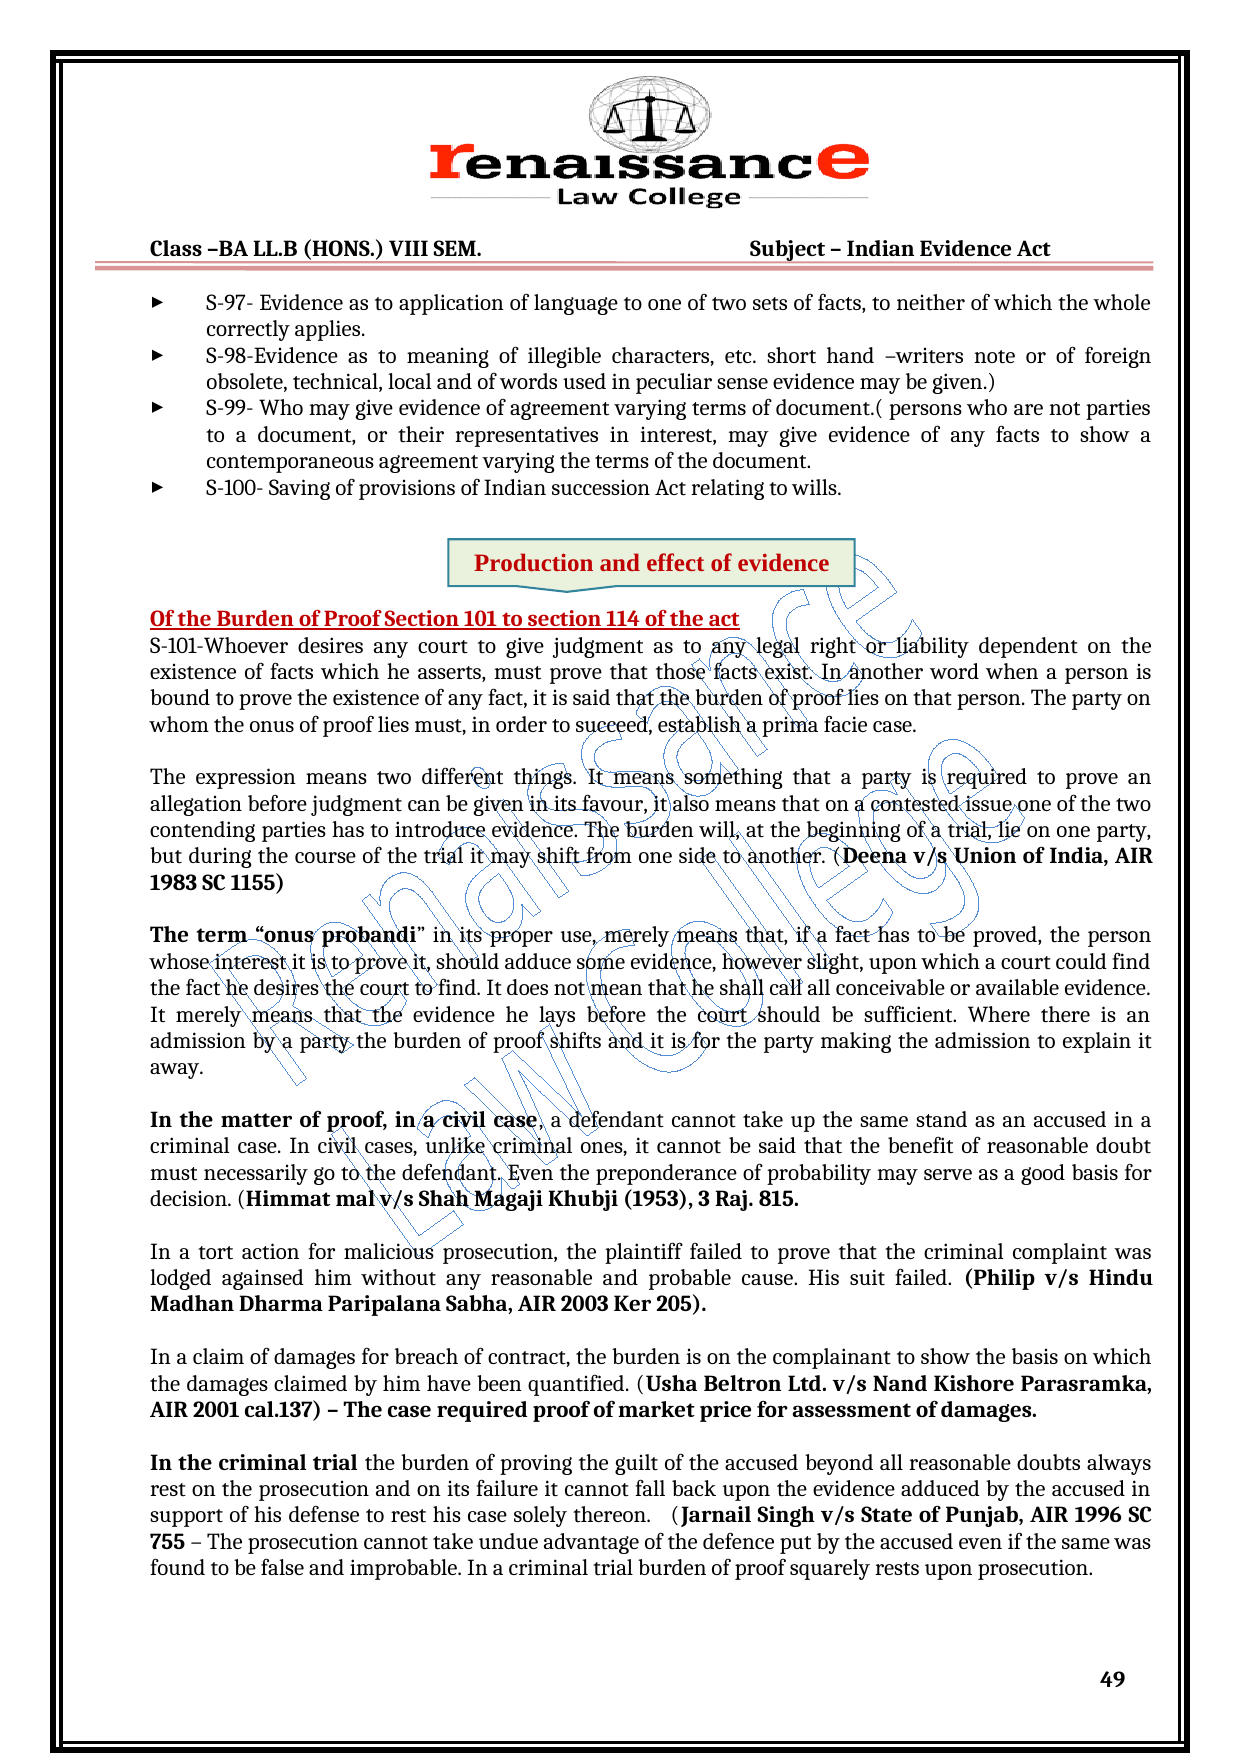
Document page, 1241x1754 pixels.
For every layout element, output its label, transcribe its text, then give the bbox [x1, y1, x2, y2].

list S-98-Evidence as to meaning of illegible characters, etc. short hand –writers note or of foreign obsolete, technical, local and of words used in peculiar sense evidence may be given.) [150, 342, 1153, 395]
list S-100- Saving of provisions of Indian succession Act relating to wills. [150, 474, 1153, 501]
text In a tort action for malicious prosecution, the plaintiff failed to prove that the criminal complaint was lodged againsed him without any reasonable and probable cause. His suit failed. (Philip v/s Hindu Madhan Dharma Paripalana Sabha, AIR 2003 Ker 205). [150, 1238, 1153, 1318]
list S-97- Evidence as to application of language to one of two sets of facts, to neither of which the whole correctly applies. [150, 290, 1153, 342]
text S-101-Whoever desires any court to give judgment as to any legal right or liability dependent on the existence of facts which he asserts, must prove that those facts exist. In another word when a person is bound to prove the existence of any fact, it is said that the burden of proof lies on that person. The party on whom the onus of proof lies must, in order to succeed, establish a prima facie case. [150, 632, 1153, 738]
text In the matter of proof, in a civil case, a defendant cannot take up the same stand as an accused in a criminal case. In civil cases, unlike criminal ones, it cannot be said that the benefit of reasonable doubt must necessarily go to the defendant. Even the preponderance of probability may serve as a good basis for decision. (Himmat mal v/s Shah Magaji Khubji (1953), 3 Raj. 815. [150, 1107, 1153, 1212]
list S-99- Who may give evidence of agreement varying terms of document.( persons who are not parties to a document, or their representatives in interest, may give evidence of any facts to show a contemporaneous agreement varying the terms of the document. [150, 395, 1153, 474]
text In the criminal trial the burden of proving the guilt of the accused beyond all reasonable doubts always rest on the prosecution and on its failure it cannot fall back upon the evidence adduced by the accused in support of his defense to rest his case solely thereon. (Jarnail Singh v/s State of Punjab, AIR 1996 SC 755 – The prosecution cannot take undue advantage of the defence put by the accused even if the same was found to be false and improbable. In a criminal trial burden of proof squarely rests upon prosecution. [150, 1449, 1153, 1581]
text In a claim of damages for breach of contract, the burden is on the complainant to show the basis on which the damages claimed by him have been quantified. (Usha Beltron Ltd. v/s Nand Kishore Parasramka, AIR 2001 cal.137) – The case required proof of market price for assessment of damages. [150, 1344, 1153, 1423]
text Of the Burden of Proof Section 101 to section 114 of the act [150, 606, 1153, 632]
picture [406, 75, 897, 209]
text The term “onus probandi” in its proper use, merely means that, if a fact has to be proved, the person whose interest it is to prove it, should adduce some evidence, however slight, upon which a court could find the fact he desires the court to find. It does not mean that he shall call all conceivable or available evidence. It merely means that the evidence he lays before the court should be sufficient. Where there is an admission by a party the burden of proof shifts and it is for the party making the admission to explain it away. [150, 922, 1153, 1080]
text The expression means two different things. It means something that a party is required to prove an allegation before judgment can be given in its favour, it also means that on a contested issue one of the two contending parties has to introduce evidence. The burden will, at the beginning of a trial, lie on one party, but during the course of the trial it may shift from one side to another. (Deena v/s Union of India, AIR 1983 SC 1155) [150, 764, 1153, 896]
